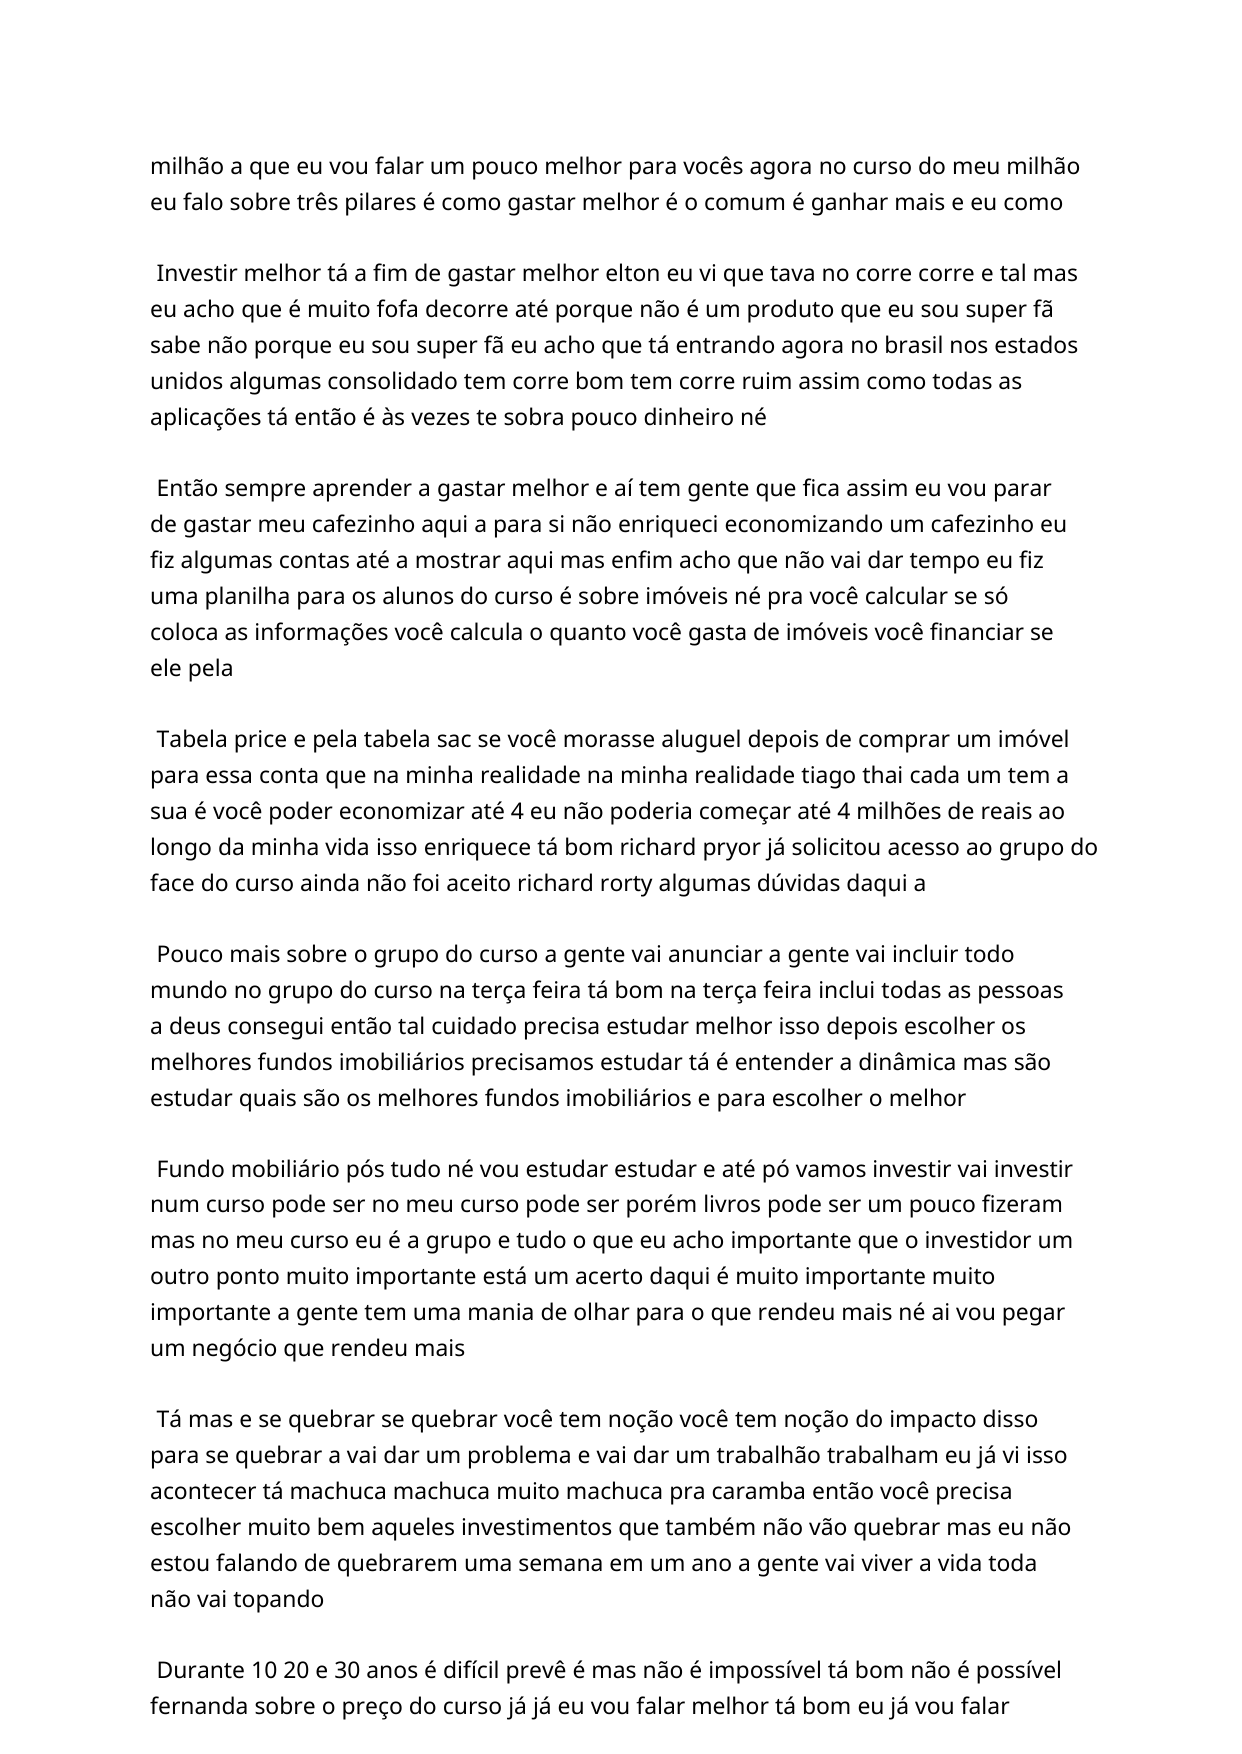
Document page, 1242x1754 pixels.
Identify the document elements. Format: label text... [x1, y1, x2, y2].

text Então sempre aprender a gastar melhor e aí tem gente que fica assim eu vou parar de gastar meu cafezinho aqui a para si não enriqueci economizando um cafezinho eu fiz algumas contas até a mostrar aqui mas enfim acho que não vai dar tempo eu fiz uma planilha para os alunos do curso é sobre imóveis né pra você calcular se só coloca as informações você calcula o quanto você gasta de imóveis você financiar se ele pela [150, 472, 1081, 683]
text Investir melhor tá a fim de gastar melhor elton eu vi que tava no corre corre e tal mas eu acho que é muito fofa decorre até porque não é um produto que eu sou super fã sabe não porque eu sou super fã eu acho que tá entrando agora no brasil nos estados unidos algumas consolidado tem corre bom tem corre ruim assim como todas as aplicações tá então é às vezes te sobra pouco dinheiro né [150, 257, 1081, 432]
text Pouco mais sobre o grupo do curso a gente vai anunciar a gente vai incluir todo mundo no grupo do curso na terça feira tá bom na terça feira inclui todas as pessoas a deus consegui então tal cuidado precisa estudar melhor isso depois escolher os melhores fundos imobiliários precisamos estudar tá é entender a dinâmica mas são estudar quais são os melhores fundos imobiliários e para escolher o melhor [150, 938, 1081, 1113]
text milhão a que eu vou falar um pouco melhor para vocês agora no curso do meu milhão eu falo sobre três pilares é como gastar melhor é o comum é ganhar mais e eu como [150, 150, 1081, 217]
text Tá mas e se quebrar se quebrar você tem noção você tem noção do impacto disso para se quebrar a vai dar um problema e vai dar um trabalhão trabalham eu já vi isso acontecer tá machuca machuca muito machuca pra caramba então você precisa escolher muito bem aqueles investimentos que também não vão quebrar mas eu não estou falando de quebrarem uma semana em um ano a gente vai viver a vida toda não vai topando [150, 1403, 1081, 1614]
text Tabela price e pela tabela sac se você morasse aluguel depois de comprar um imóvel para essa conta que na minha realidade na minha realidade tiago thai cada um tem a sua é você poder economizar até 4 eu não poderia começar até 4 milhões de reais ao longo da minha vida isso enriquece tá bom richard pryor já solicitou acesso ao grupo do face do curso ainda não foi aceito richard rorty algumas dúvidas daqui a [150, 723, 1102, 898]
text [150, 1654, 1083, 1721]
text Fundo mobiliário pós tudo né vou estudar estudar e até pó vamos investir vai investir num curso pode ser no meu curso pode ser porém livros pode ser um pouco fizeram mas no meu curso eu é a grupo e tudo o que eu acho importante que o investidor um outro ponto muito importante está um acerto daqui é muito importante muito importante a gente tem uma mania de olhar para o que rendeu mais né ai vou pegar um negócio que rendeu mais [150, 1152, 1089, 1363]
